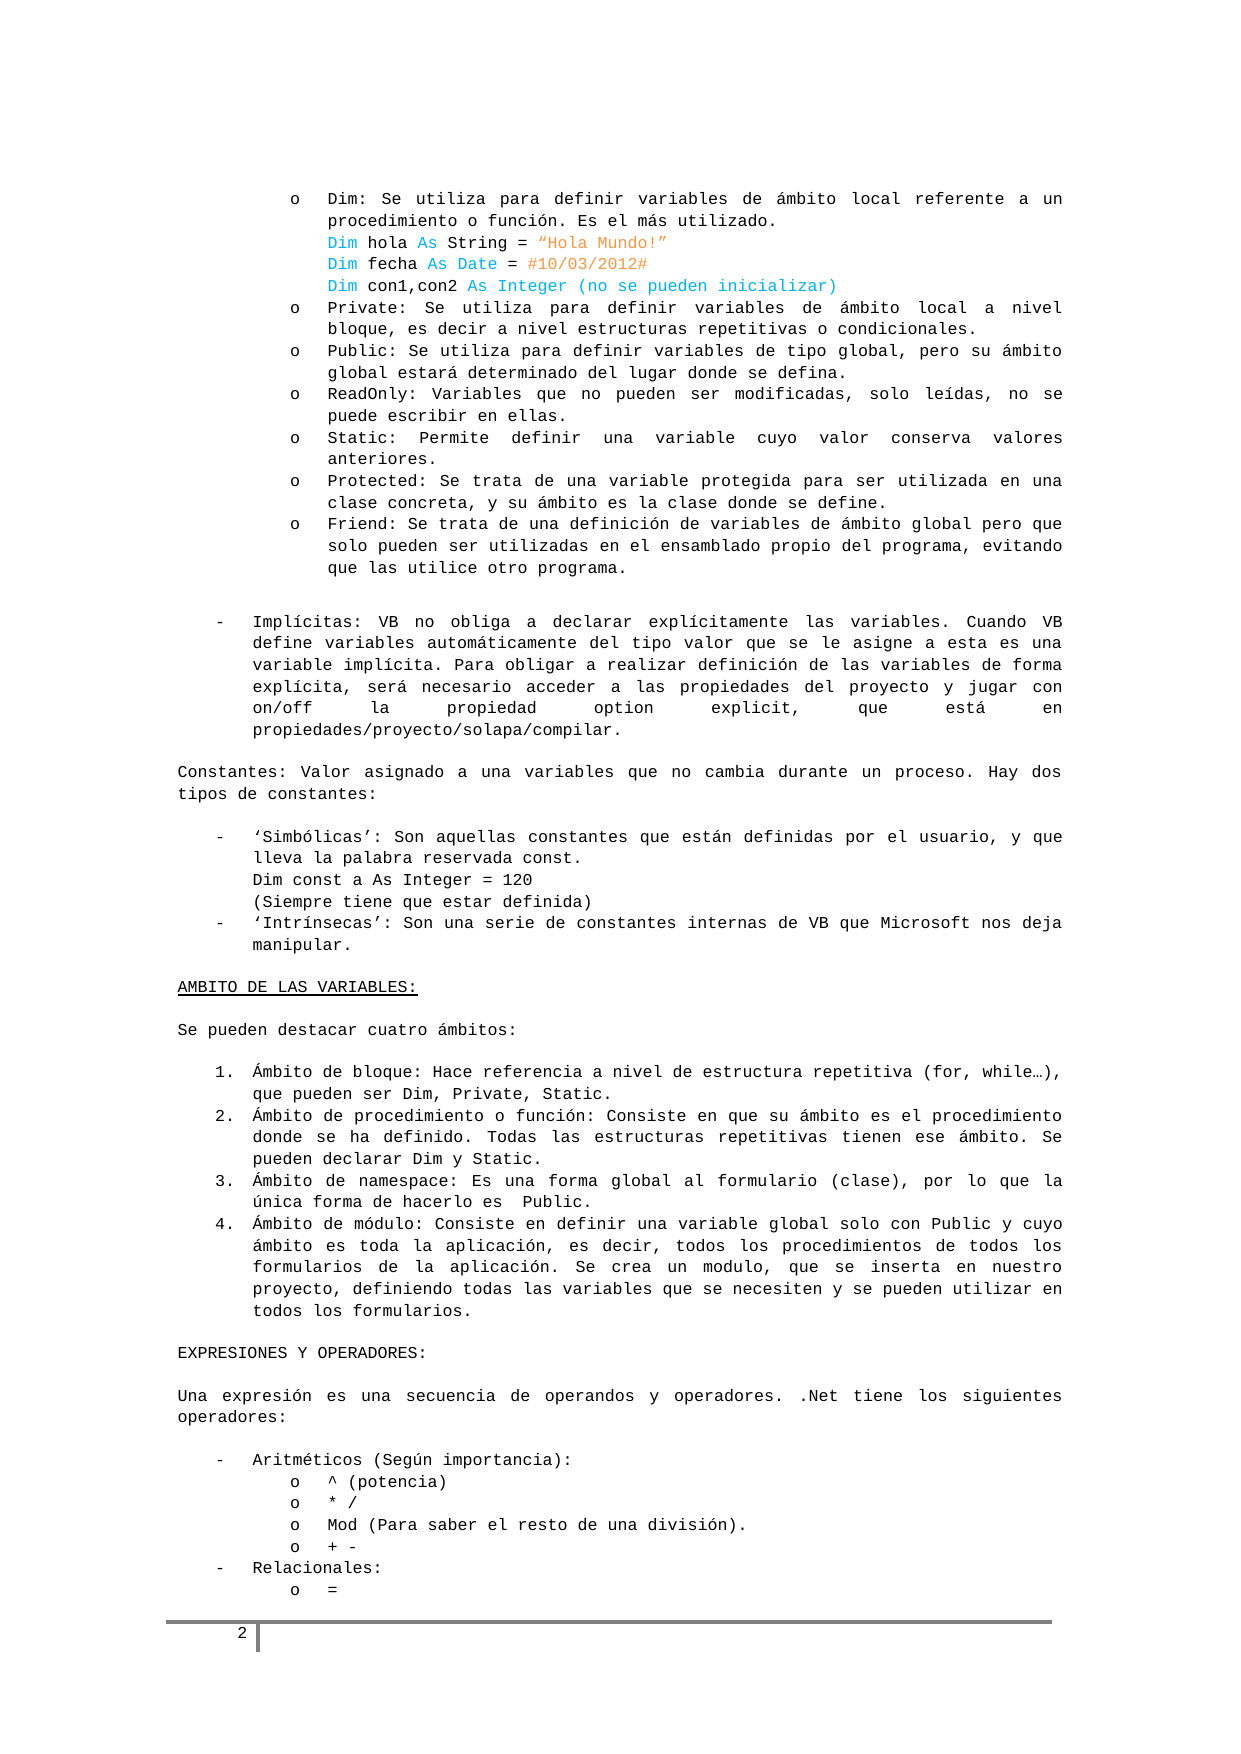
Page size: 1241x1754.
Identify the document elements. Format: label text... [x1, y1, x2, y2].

list ‘Intrínsecas’: Son una serie de constantes internas de VB que Microsoft nos deja manipular. [215, 915, 1063, 955]
text AMBITO DE LAS VARIABLES: [177, 979, 1063, 998]
list = [290, 1581, 1063, 1600]
list Ámbito de bloque: Hace referencia a nivel de estructura repetitiva (for, while…), que pueden ser Dim, Private, Static. [215, 1064, 1063, 1104]
list + - [290, 1538, 1063, 1557]
list ‘Simbólicas’: Son aquellas constantes que están definidas por el usuario, y que lleva la palabra reservada const. [215, 828, 1063, 869]
text Se pueden destacar cuatro ámbitos: [177, 1021, 1063, 1040]
list Relacionales: [215, 1560, 1063, 1579]
list Dim hola As String = “Hola Mundo!” [327, 234, 1063, 253]
list Protected: Se trata de una variable protegida para ser utilizada en una clase concreta, y su ámbito es la clase donde se define. [290, 473, 1063, 513]
list Ámbito de módulo: Consiste en definir una variable global solo con Public y cuyo ámbito es toda la aplicación, es decir, todos los procedimientos de todos los formularios de la aplicación. Se crea un modulo, que se inserta en nuestro proyecto, definiendo todas las variables que se necesiten y se pueden utilizar en todos los formularios. [215, 1216, 1063, 1321]
list Static: Permite definir una variable cuyo valor conserva valores anteriores. [290, 429, 1063, 470]
list Dim fecha As Date = #10/03/2012# [327, 256, 1063, 275]
list (Siempre tiene que estar definida) [252, 893, 1063, 912]
list Mod (Para saber el resto de una división). [290, 1516, 1063, 1535]
list Implícitas: VB no obliga a declarar explícitamente las variables. Cuando VB define variables automáticamente del tipo valor que se le asigne a esta es una variable implícita. Para obligar a realizar definición de las variables de forma explícita, será necesario acceder a las propiedades del proyecto y jugar con on/off la propiedad option explicit, que está en propiedades/proyecto/solapa/compilar. [215, 613, 1063, 740]
list ^ (potencia) [290, 1473, 1063, 1492]
list Ámbito de namespace: Es una forma global al formulario (clase), por lo que la única forma de hacerlo es Public. [215, 1172, 1063, 1213]
list Dim const a As Integer = 120 [252, 871, 1063, 890]
list Ámbito de procedimiento o función: Consiste en que su ámbito es el procedimiento donde se ha definido. Todas las estructuras repetitivas tienen ese ámbito. Se pueden declarar Dim y Static. [215, 1107, 1063, 1169]
text Constantes: Valor asignado a una variables que no cambia durante un proceso. Hay dos tipos de constantes: [177, 764, 1063, 804]
list Public: Se utiliza para definir variables de tipo global, pero su ámbito global estará determinado del lugar donde se defina. [290, 343, 1063, 383]
list Dim: Se utiliza para definir variables de ámbito local referente a un procedimiento o función. Es el más utilizado. [290, 191, 1063, 231]
list ReadOnly: Variables que no pueden ser modificadas, solo leídas, no se puede escribir en ellas. [290, 386, 1063, 426]
text EXPRESIONES Y OPERADORES: [177, 1345, 1063, 1364]
list Friend: Se trata de una definición de variables de ámbito global pero que solo pueden ser utilizadas en el ensamblado propio del programa, evitando que las utilice otro programa. [290, 516, 1063, 578]
text Una expresión es una secuencia de operandos y operadores. .Net tiene los siguientes operadores: [177, 1387, 1063, 1428]
list Aritméticos (Según importancia): [215, 1451, 1063, 1470]
list Private: Se utiliza para definir variables de ámbito local a nivel bloque, es decir a nivel estructuras repetitivas o condicionales. [290, 299, 1063, 340]
list Dim con1,con2 As Integer (no se pueden inicializar) [327, 278, 1063, 296]
list * / [290, 1495, 1063, 1514]
